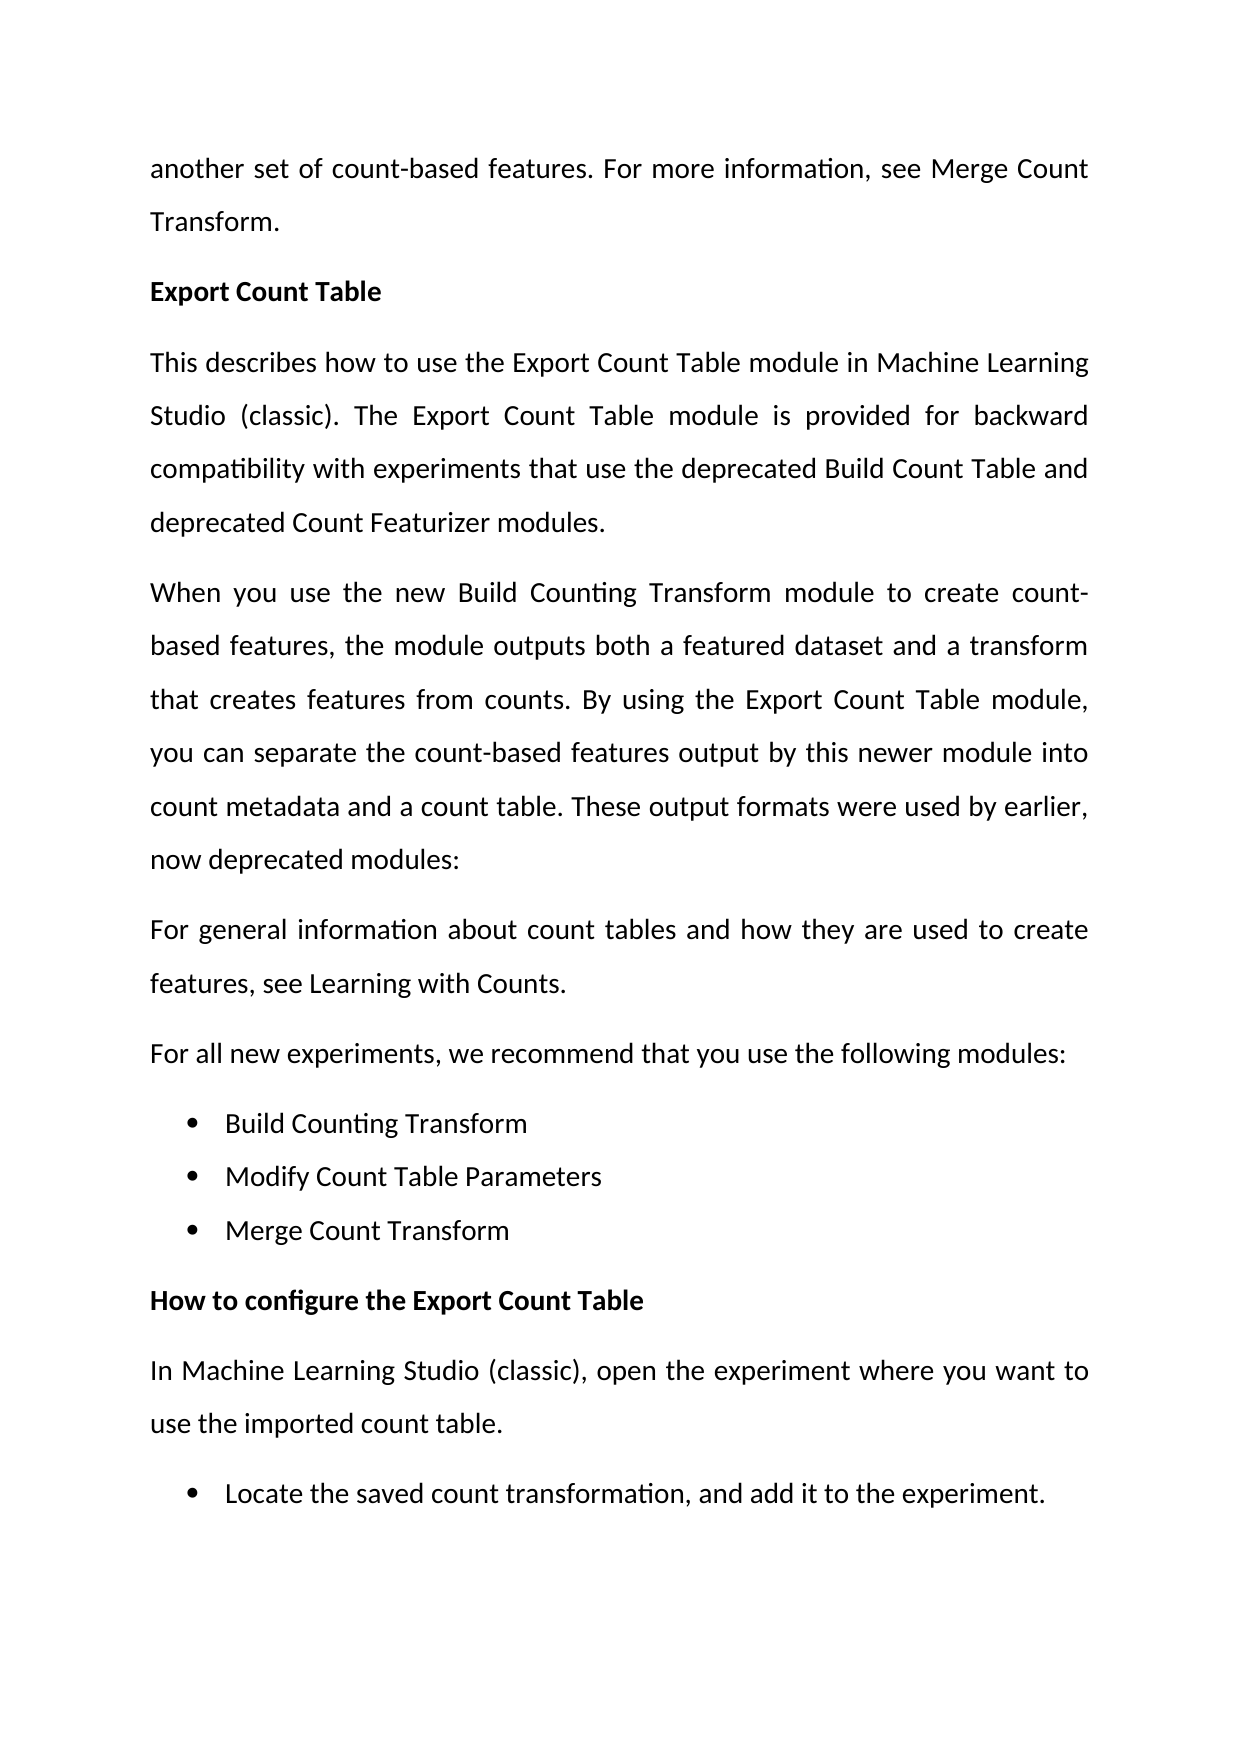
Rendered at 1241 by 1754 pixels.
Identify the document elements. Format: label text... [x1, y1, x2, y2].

text When you use the new Build Counting Transform module to create count-based features, the module outputs both a featured dataset and a transform that creates features from counts. By using the Export Count Table module, you can separate the count-based features output by this newer module into count metadata and a count table. These output formats were used by earlier, now deprecated modules: [150, 574, 1090, 877]
list Build Counting Transform [187, 1105, 1090, 1141]
text For all new experiments, we recommend that you use the following modules: [150, 1035, 1090, 1071]
text Export Count Table [150, 273, 1090, 309]
text In Machine Learning Studio (classic), open the experiment where you want to use the imported count table. [150, 1352, 1090, 1441]
text This describes how to use the Export Count Table module in Machine Learning Studio (classic). The Export Count Table module is provided for backward compatibility with experiments that use the deprecated Build Count Table and deprecated Count Featurizer modules. [150, 344, 1090, 539]
text For general information about count tables and how they are used to create features, see Learning with Counts. [150, 911, 1090, 1000]
list Modify Count Table Parameters [187, 1158, 1090, 1194]
list Locate the saved count transformation, and add it to the experiment. [187, 1476, 1090, 1511]
text How to configure the Export Count Table [150, 1282, 1090, 1318]
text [150, 150, 1090, 239]
list Merge Count Transform [187, 1212, 1090, 1247]
